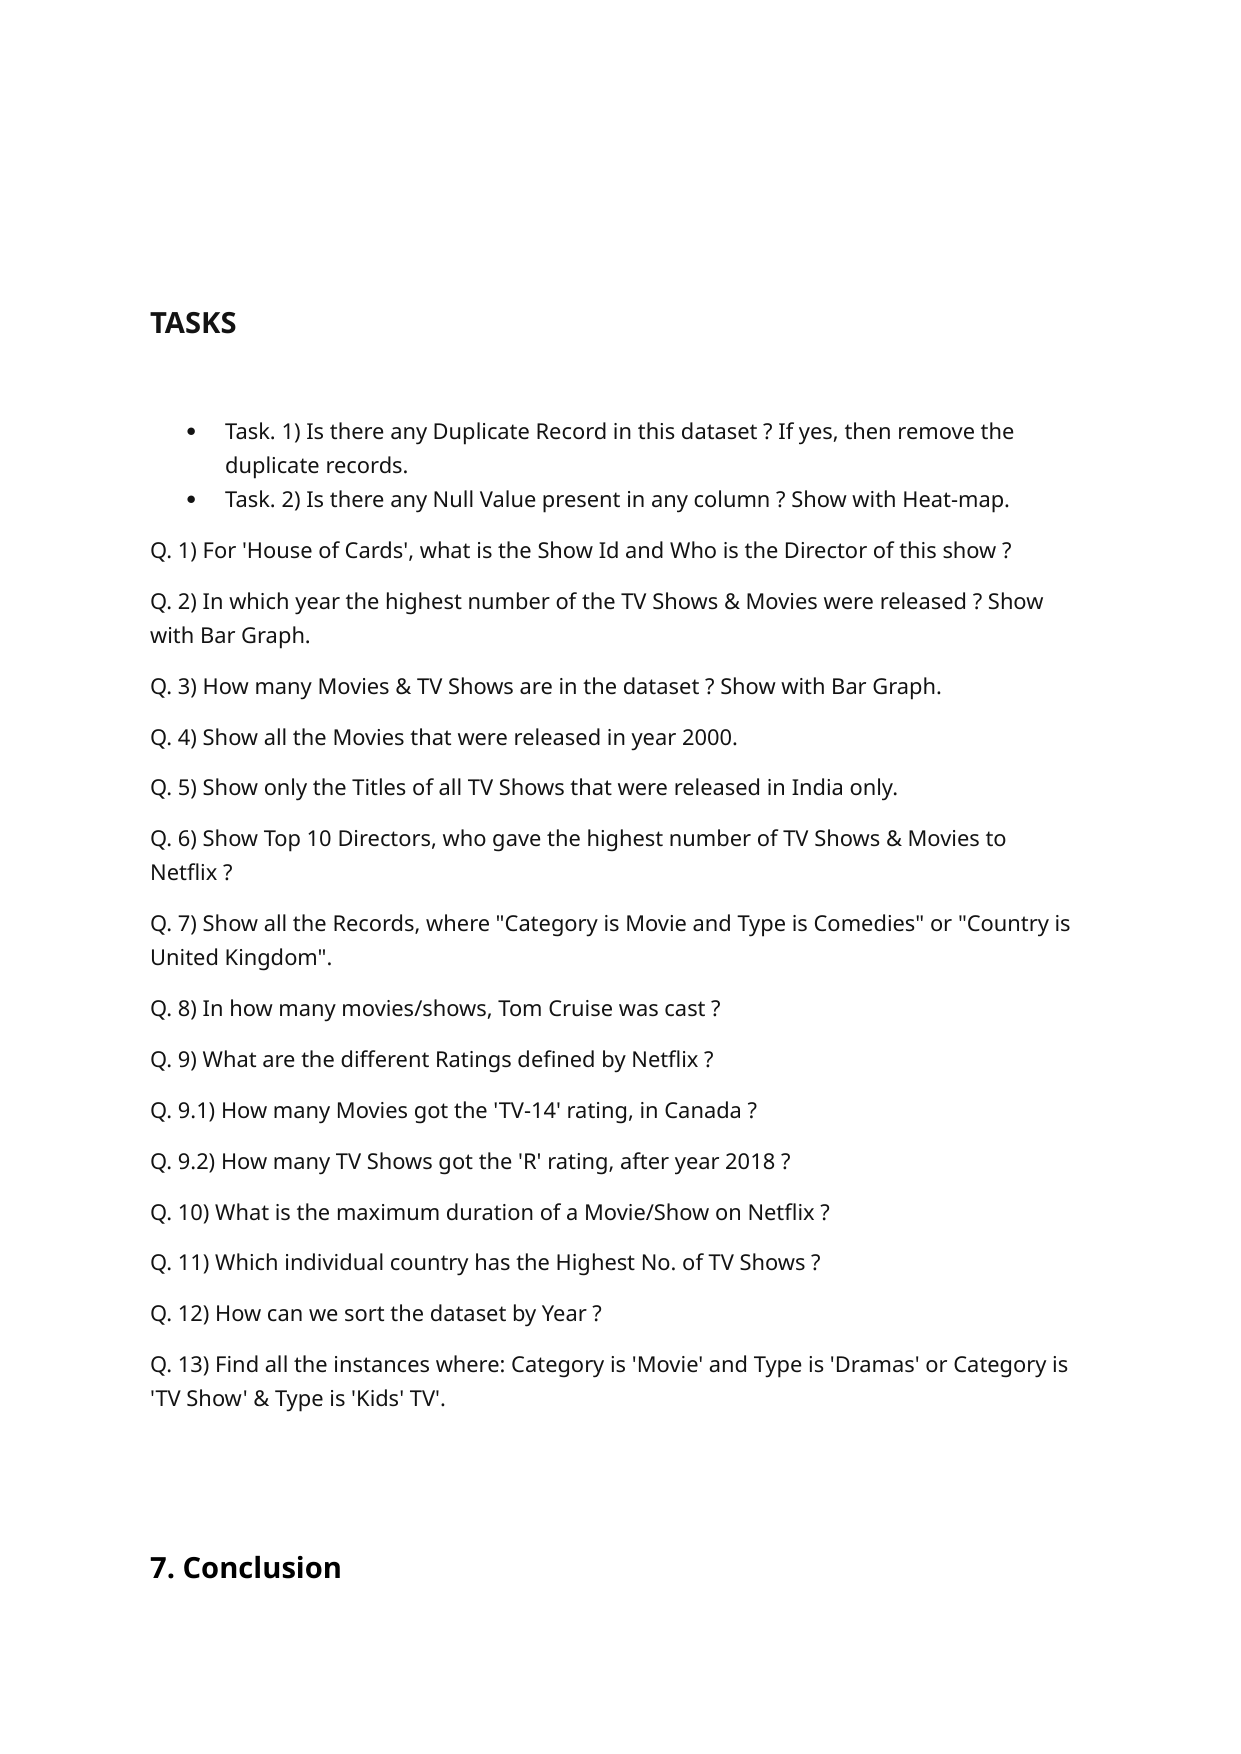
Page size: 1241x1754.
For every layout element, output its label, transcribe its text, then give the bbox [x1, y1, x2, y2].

text Q. 12) How can we sort the dataset by Year ? [150, 1298, 1090, 1328]
text Q. 2) In which year the highest number of the TV Shows & Movies were released ? Show with Bar Graph. [150, 586, 1090, 649]
list Task. 2) Is there any Null Value present in any column ? Show with Heat-map. [187, 484, 1090, 514]
text Q. 6) Show Top 10 Directors, who gave the highest number of TV Shows & Movies to Netflix ? [150, 823, 1090, 887]
text Q. 1) For 'House of Cards', what is the Show Id and Who is the Director of this show ? [150, 535, 1090, 564]
text Q. 3) How many Movies & TV Shows are in the dataset ? Show with Bar Graph. [150, 671, 1090, 700]
text Q. 4) Show all the Movies that were released in year 2000. [150, 721, 1090, 751]
text 7. Conclusion [150, 1547, 1090, 1587]
text Q. 9.2) How many TV Shows got the 'R' rating, after year 2018 ? [150, 1146, 1090, 1175]
text Q. 11) Which individual country has the Highest No. of TV Shows ? [150, 1247, 1090, 1277]
text TASKS [150, 302, 1090, 342]
text Q. 7) Show all the Records, where "Category is Movie and Type is Comedies" or "Country is United Kingdom". [150, 908, 1090, 972]
text Q. 9.1) How many Movies got the 'TV-14' rating, in Canada ? [150, 1095, 1090, 1124]
text Q. 10) What is the maximum duration of a Movie/Show on Netflix ? [150, 1196, 1090, 1226]
list Task. 1) Is there any Duplicate Record in this dataset ? If yes, then remove the duplicate records. [187, 416, 1090, 479]
text Q. 9) What are the different Ratings defined by Netflix ? [150, 1044, 1090, 1074]
text Q. 13) Find all the instances where: Category is 'Movie' and Type is 'Dramas' or Category is 'TV Show' & Type is 'Kids' TV'. [150, 1349, 1090, 1413]
text Q. 5) Show only the Titles of all TV Shows that were released in India only. [150, 772, 1090, 802]
text Q. 8) In how many movies/shows, Tom Cruise was cast ? [150, 993, 1090, 1023]
